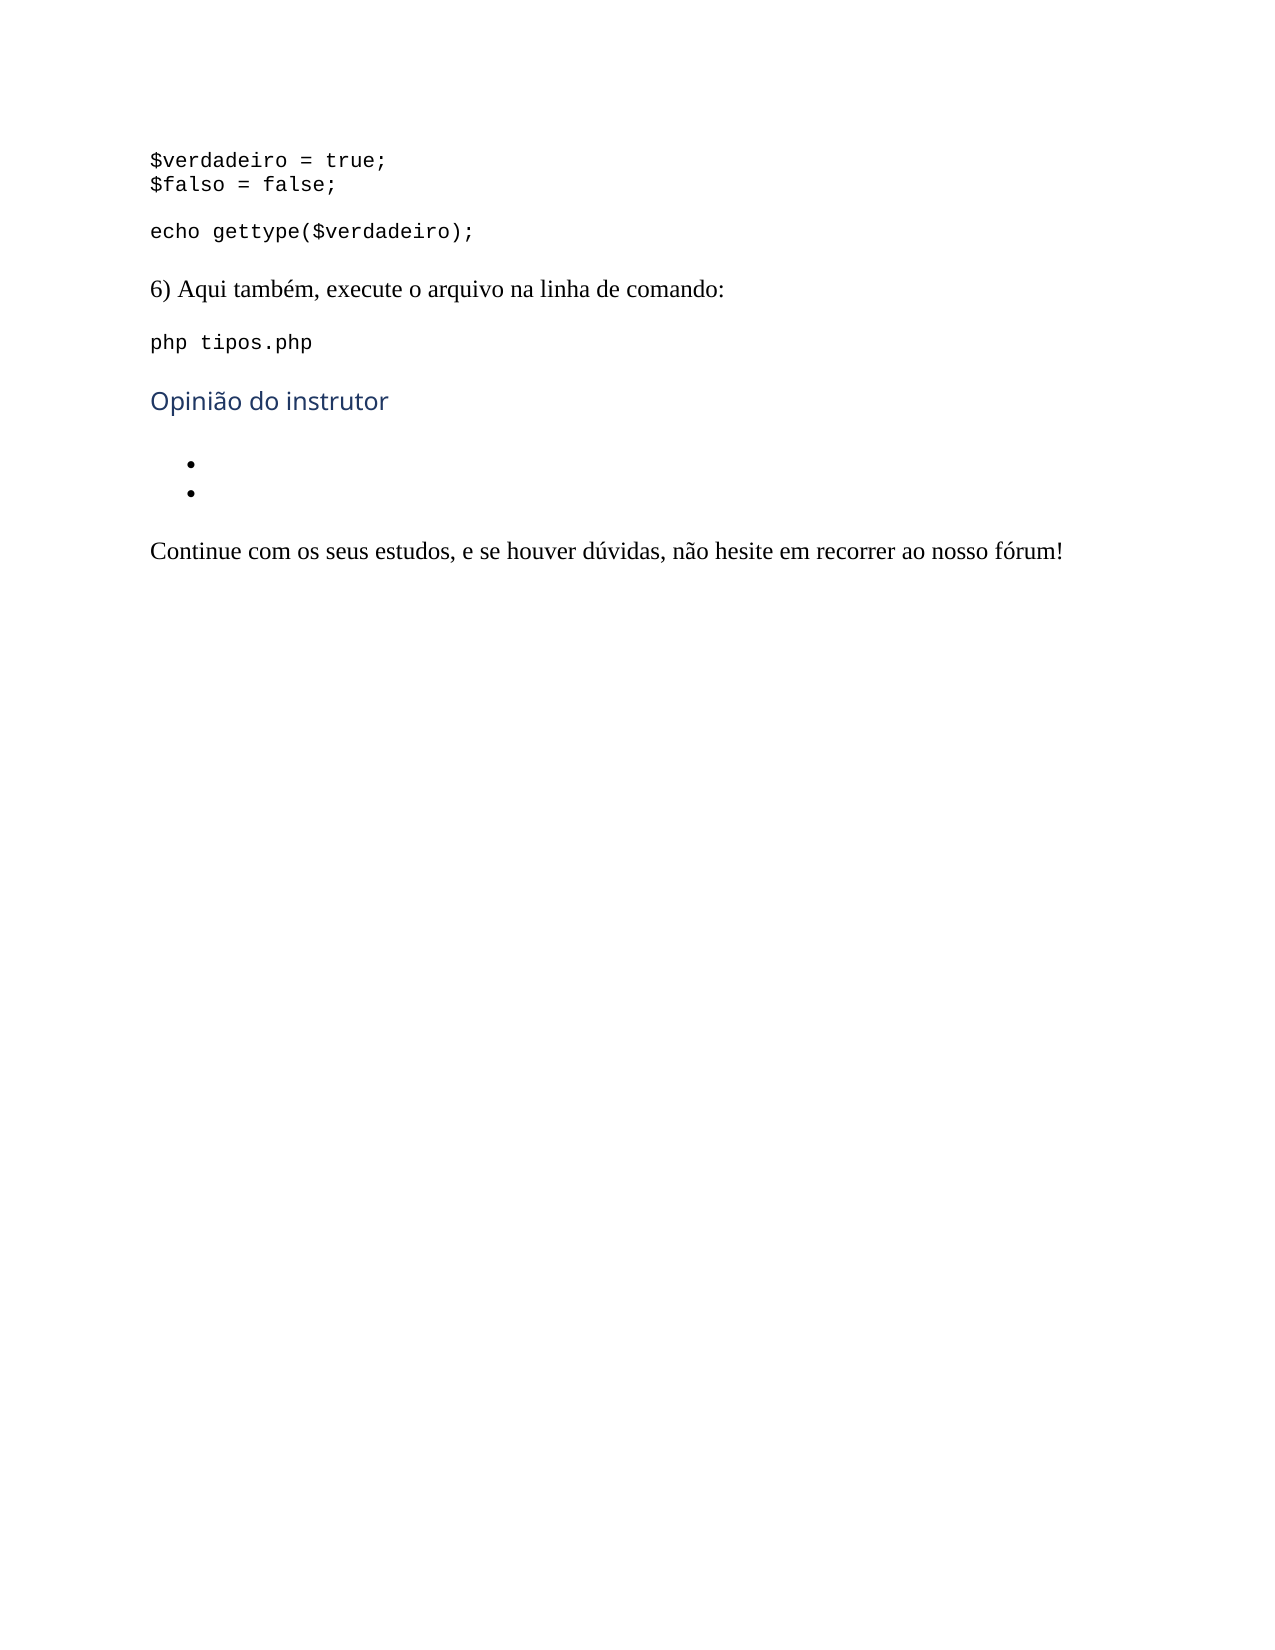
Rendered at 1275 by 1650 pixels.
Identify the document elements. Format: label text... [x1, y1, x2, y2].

text 6) Aqui também, execute o arquivo na linha de comando: [150, 274, 1125, 302]
text $verdadeiro = true; [150, 150, 1125, 174]
text php tipos.php [150, 332, 1125, 355]
text $falso = false; [150, 174, 1125, 197]
text echo gettype($verdadeiro); [150, 221, 1125, 244]
text Continue com os seus estudos, e se houver dúvidas, não hesite em recorrer ao nosso fórum! [150, 536, 1125, 564]
subtitle Opinião do instrutor [150, 383, 1125, 417]
